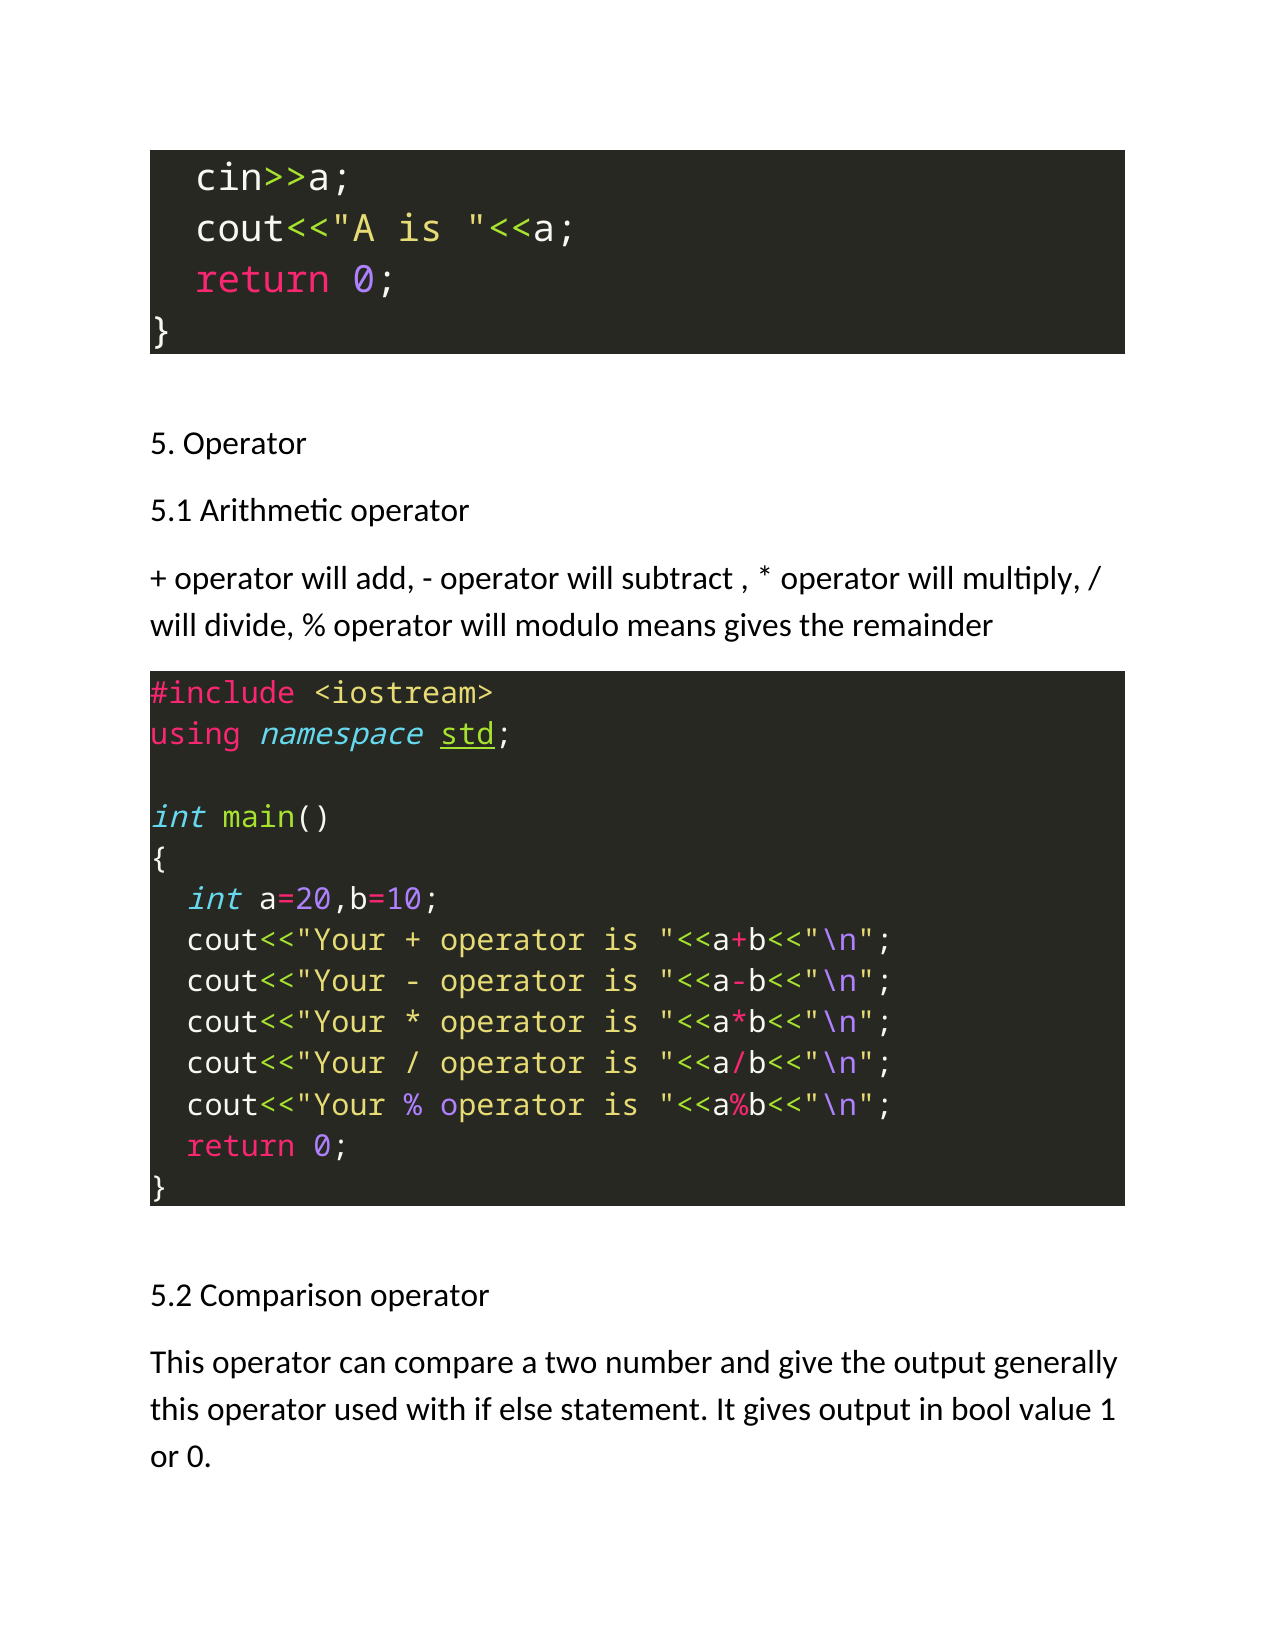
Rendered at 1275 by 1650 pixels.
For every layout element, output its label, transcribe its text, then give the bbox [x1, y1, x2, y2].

text 5. Operator [150, 422, 1125, 462]
text cin>>a; [150, 150, 1125, 201]
text cout<<"Your / operator is "<<a/b<<"\n"; [150, 1042, 1125, 1083]
text cout<<"Your % operator is "<<a%b<<"\n"; [150, 1083, 1125, 1124]
text This operator can compare a two number and give the output generally this operator used with if else statement. It gives output in bool value 1 or 0. [150, 1341, 1125, 1476]
text return 0; [150, 252, 1125, 303]
text cout<<"Your - operator is "<<a-b<<"\n"; [150, 959, 1125, 1001]
text using namespace std; [150, 712, 1125, 754]
text int main() [150, 795, 1125, 836]
text return 0; [150, 1124, 1125, 1165]
text cout<<"Your * operator is "<<a*b<<"\n"; [150, 1001, 1125, 1042]
text } [150, 303, 1125, 354]
text int a=20,b=10; [150, 877, 1125, 918]
text 5.1 Arithmetic operator [150, 489, 1125, 530]
text cout<<"Your + operator is "<<a+b<<"\n"; [150, 918, 1125, 959]
text #include <iostream> [150, 671, 1125, 712]
text cout<<"A is "<<a; [150, 201, 1125, 252]
text 5.2 Comparison operator [150, 1274, 1125, 1314]
text + operator will add, - operator will subtract , * operator will multiply, / will divide, % operator will modulo means gives the remainder [150, 557, 1125, 644]
text { [150, 836, 1125, 877]
text } [150, 1165, 1125, 1206]
